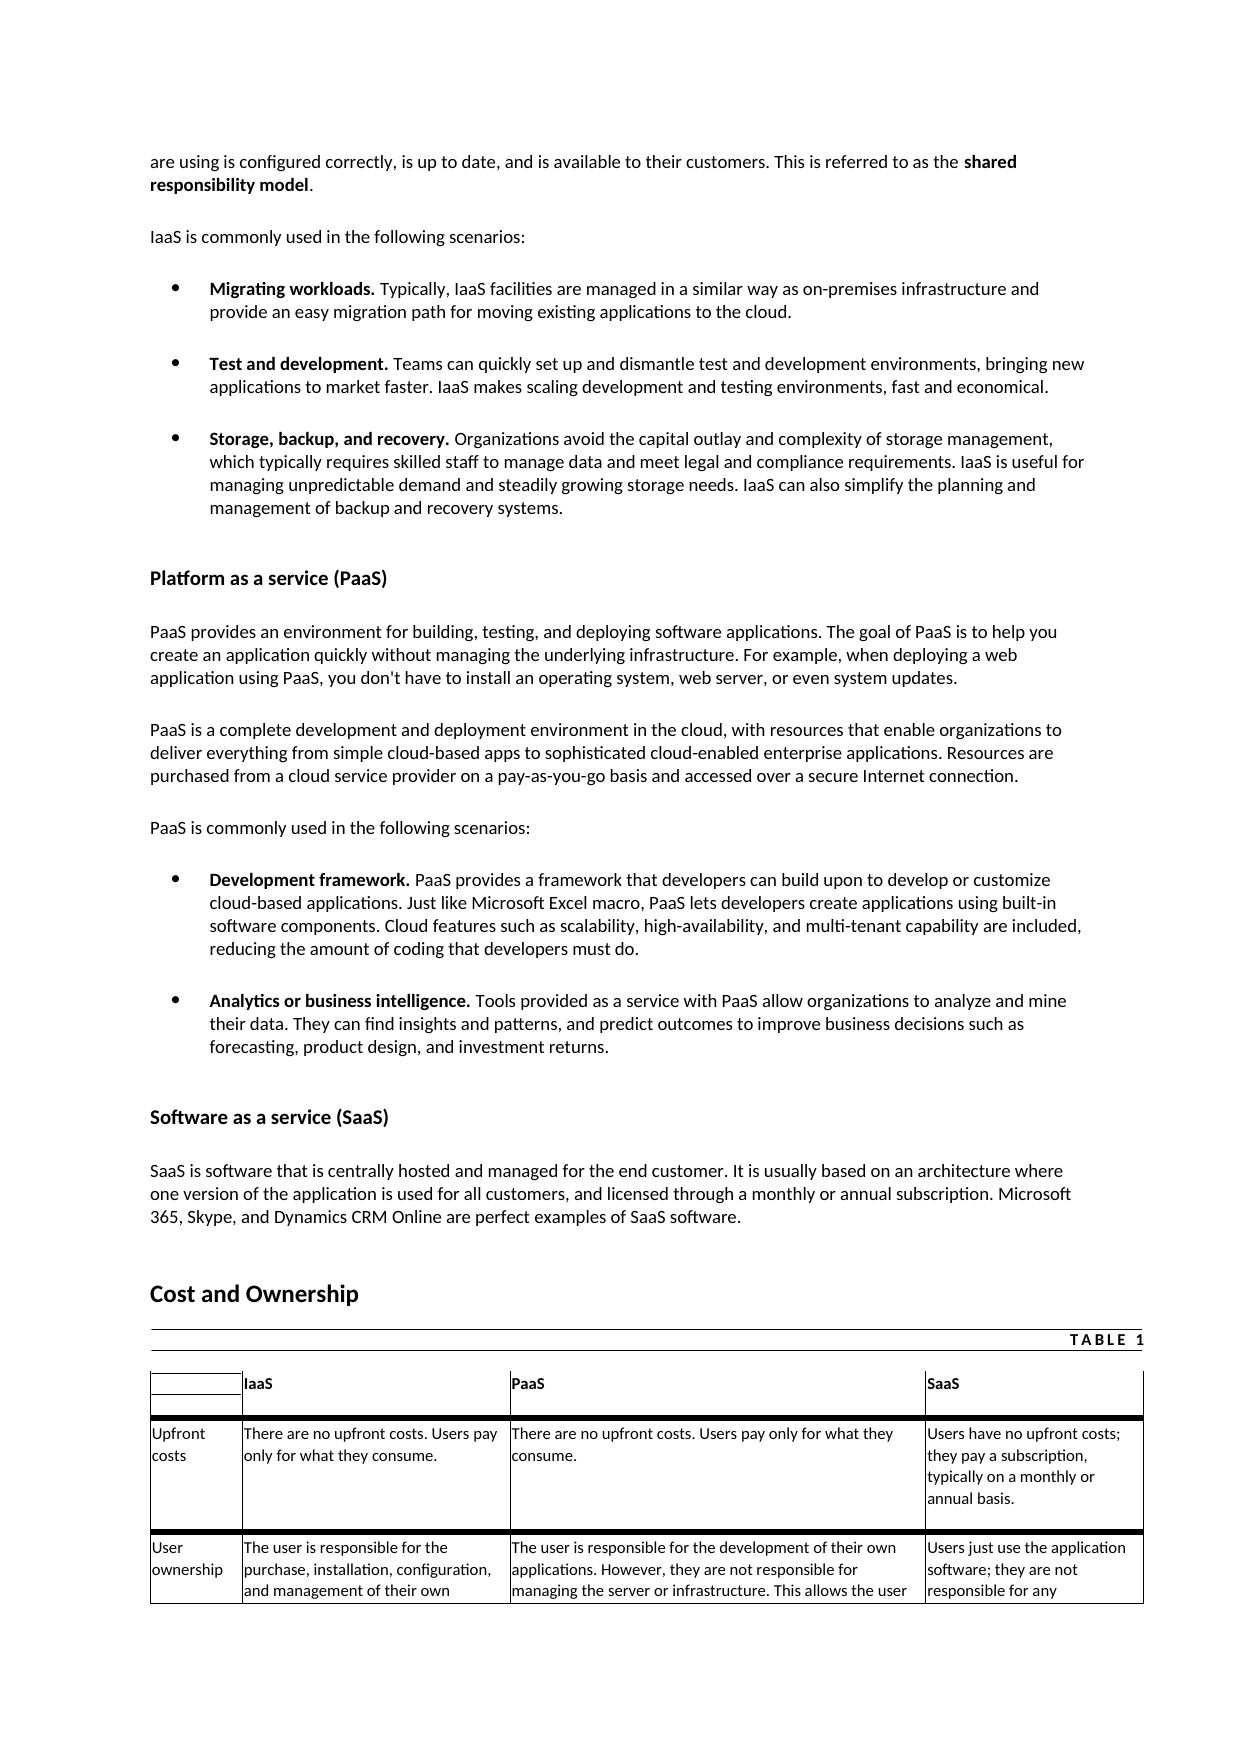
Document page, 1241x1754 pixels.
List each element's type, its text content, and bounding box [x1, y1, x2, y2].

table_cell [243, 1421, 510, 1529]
text SaaS is software that is centrally hosted and managed for the end customer. It is usually based on an architecture where one version of the application is used for all customers, and licensed through a monthly or annual subscription. Microsoft 365, Skype, and Dynamics CRM Online are perfect examples of SaaS software. [150, 1159, 1090, 1228]
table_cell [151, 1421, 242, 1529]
list Development framework. PaaS provides a framework that developers can build upon to develop or customize cloud-based applications. Just like Microsoft Excel macro, PaaS lets developers create applications using built-in software components. Cloud features such as scalability, high-availability, and multi-tenant capability are included, reducing the amount of coding that developers must do. [172, 868, 1090, 960]
list Test and development. Teams can quickly set up and dismantle test and development environments, bringing new applications to market faster. IaaS makes scaling development and testing environments, fast and economical. [172, 352, 1090, 398]
text PaaS is commonly used in the following scenarios: [150, 816, 1090, 839]
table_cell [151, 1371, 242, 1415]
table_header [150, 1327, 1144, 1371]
list Analytics or business intelligence. Tools provided as a service with PaaS allow organizations to analyze and mine their data. They can find insights and patterns, and predict outcomes to improve business decisions such as forecasting, product design, and investment returns. [172, 989, 1090, 1058]
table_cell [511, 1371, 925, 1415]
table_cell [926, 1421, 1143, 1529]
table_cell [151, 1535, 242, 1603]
list Migrating workloads. Typically, IaaS facilities are managed in a similar way as on-premises infrastructure and provide an easy migration path for moving existing applications to the cloud. [172, 277, 1090, 323]
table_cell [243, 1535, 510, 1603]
list Storage, backup, and recovery. Organizations avoid the capital outlay and complexity of storage management, which typically requires skilled staff to manage data and meet legal and compliance requirements. IaaS is useful for managing unpredictable demand and steadily growing storage needs. IaaS can also simplify the planning and management of backup and recovery systems. [172, 427, 1090, 519]
text IaaS is commonly used in the following scenarios: [150, 225, 1090, 248]
text PaaS provides an environment for building, testing, and deploying software applications. The goal of PaaS is to help you create an application quickly without managing the underlying infrastructure. For example, when deploying a web application using PaaS, you don't have to install an operating system, web server, or even system updates. [150, 620, 1090, 689]
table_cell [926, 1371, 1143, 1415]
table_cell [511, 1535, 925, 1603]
subtitle Cost and Ownership [150, 1278, 1090, 1308]
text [150, 150, 1090, 196]
subtitle Software as a service (SaaS) [150, 1104, 1090, 1130]
text PaaS is a complete development and deployment environment in the cloud, with resources that enable organizations to deliver everything from simple cloud-based apps to sophisticated cloud-enabled enterprise applications. Resources are purchased from a cloud service provider on a pay-as-you-go basis and accessed over a secure Internet connection. [150, 718, 1090, 787]
subtitle Platform as a service (PaaS) [150, 566, 1090, 591]
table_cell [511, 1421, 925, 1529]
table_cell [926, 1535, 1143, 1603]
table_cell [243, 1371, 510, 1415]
